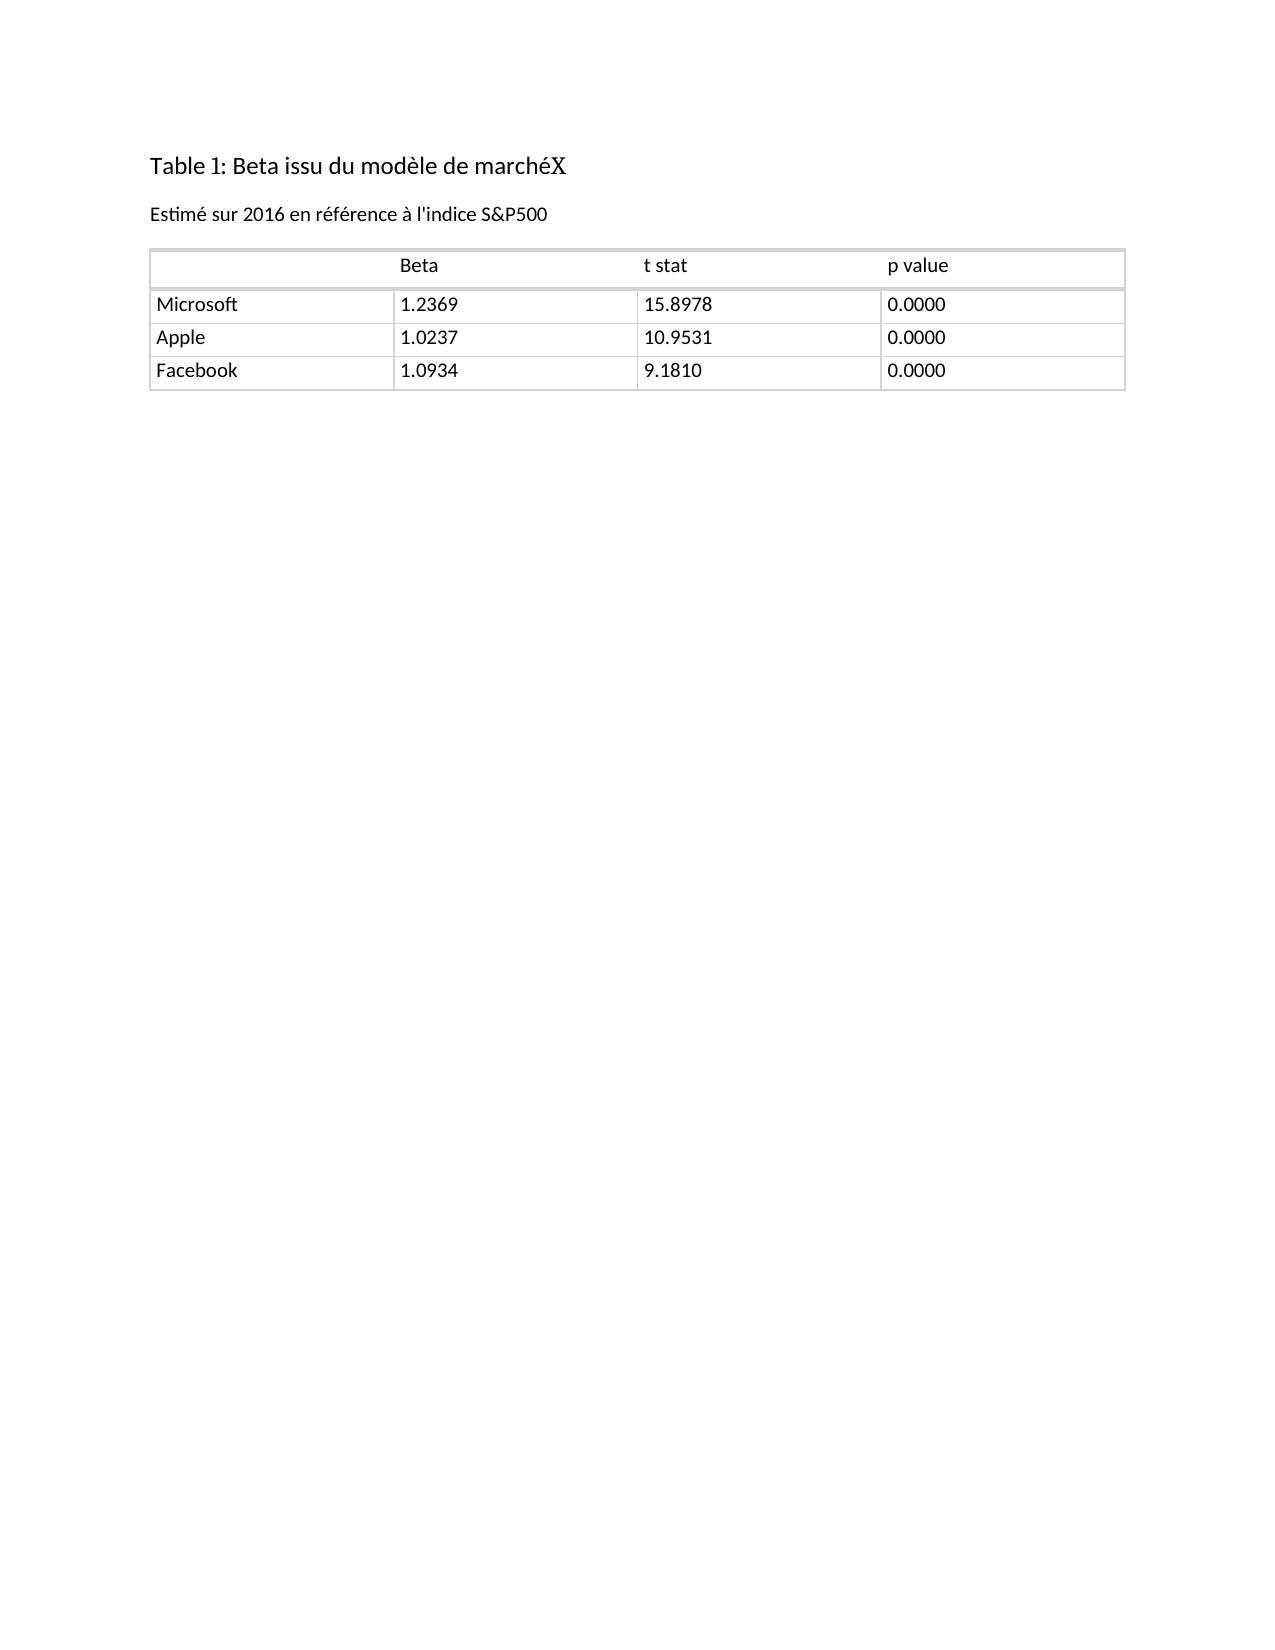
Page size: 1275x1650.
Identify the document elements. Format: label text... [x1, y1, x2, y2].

table_header [151, 252, 394, 287]
table_cell 1.2369 [395, 291, 637, 323]
table_cell Apple [151, 324, 393, 356]
table_header p value [881, 252, 1124, 287]
table_cell 1.0934 [395, 357, 637, 389]
table_cell 10.9531 [638, 324, 880, 356]
table_cell 9.1810 [638, 357, 880, 389]
table_cell 0.0000 [882, 291, 1124, 323]
table_header Beta [394, 252, 637, 287]
table_cell Facebook [151, 357, 393, 389]
table_cell 0.0000 [882, 357, 1124, 389]
table_cell 0.0000 [882, 324, 1124, 356]
table_cell 1.0237 [395, 324, 637, 356]
table_cell 15.8978 [638, 291, 880, 323]
table_header t stat [638, 252, 881, 287]
table_cell Microsoft [151, 291, 393, 323]
